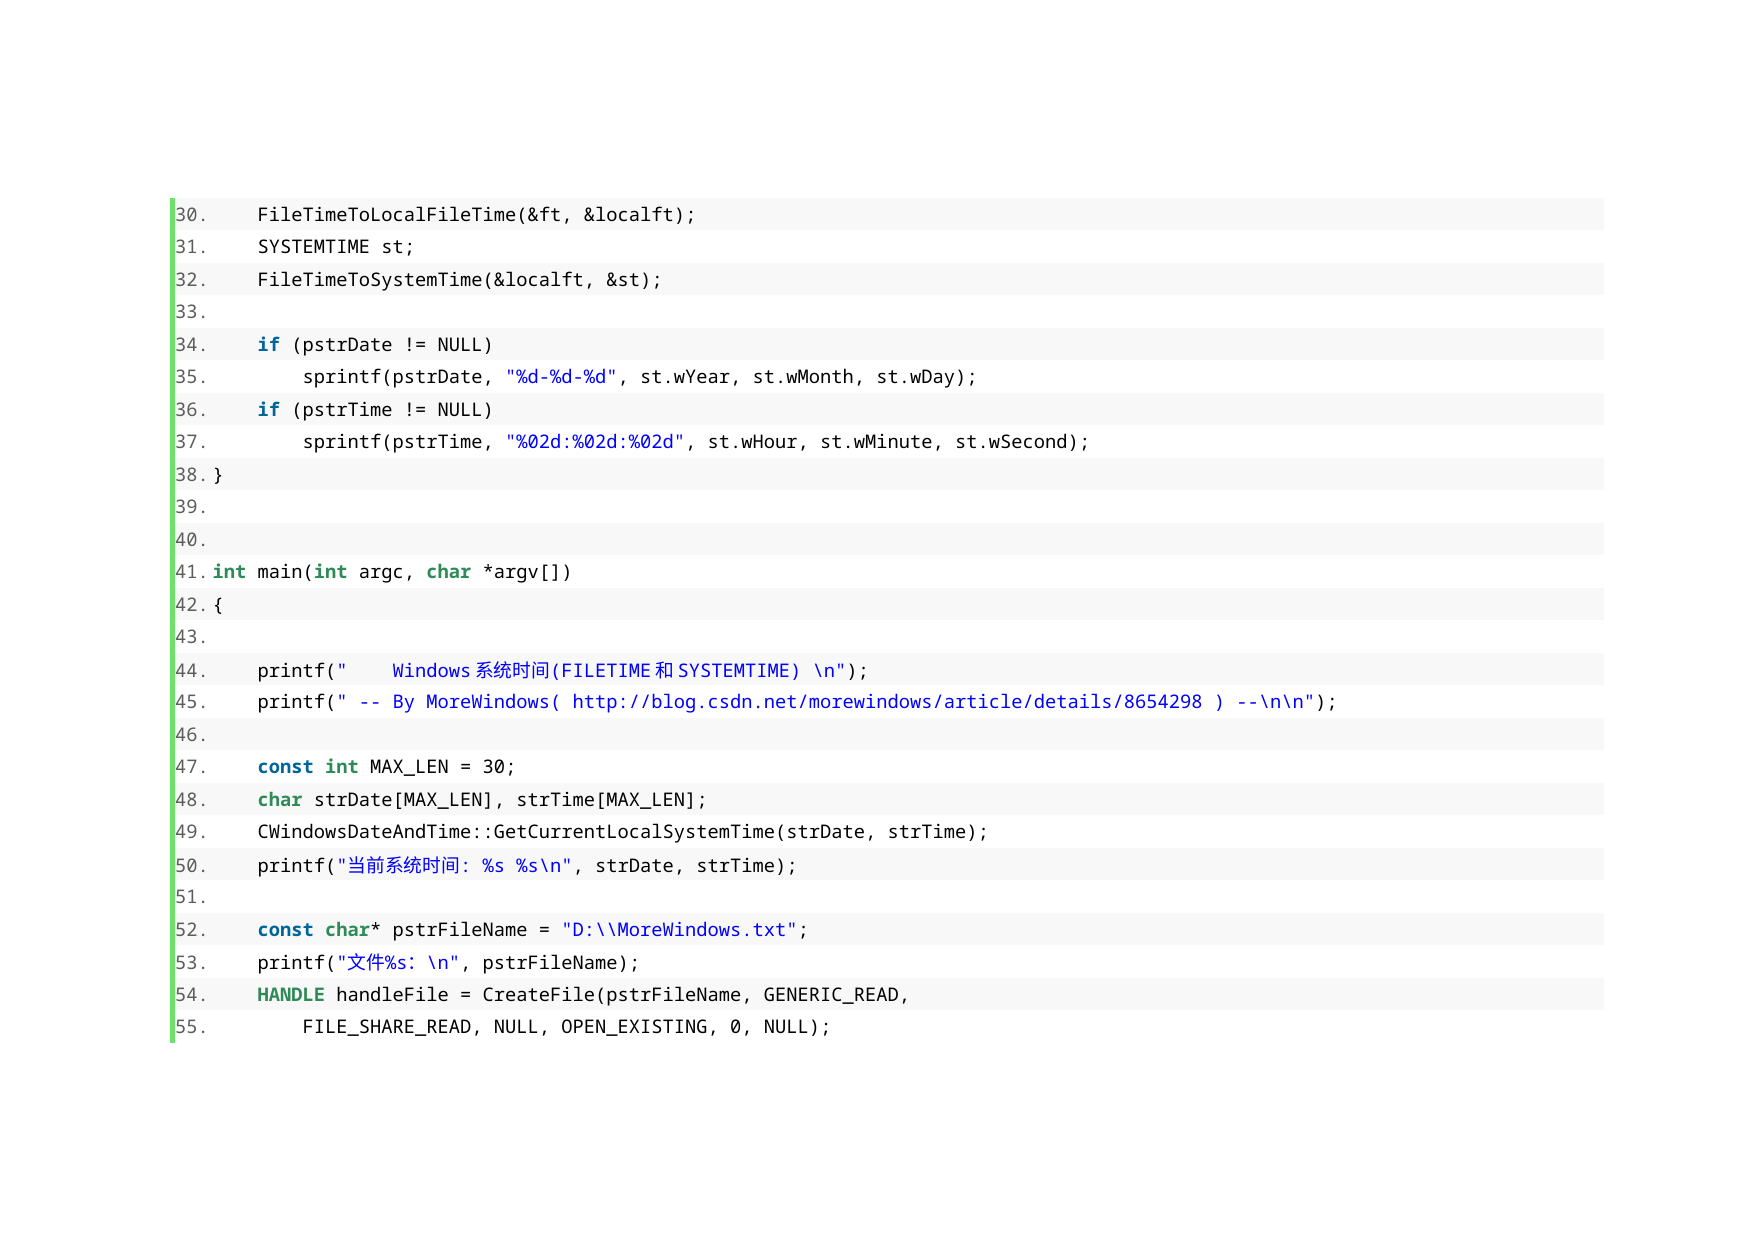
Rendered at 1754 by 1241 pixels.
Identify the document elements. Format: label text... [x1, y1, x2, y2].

list printf("文件%s：\n", pstrFileName); [175, 945, 1604, 978]
list const char* pstrFileName = "D:\\MoreWindows.txt"; [175, 913, 1604, 945]
list if (pstrTime != NULL) [175, 393, 1604, 425]
list FILE_SHARE_READ, NULL, OPEN_EXISTING, 0, NULL); [175, 1010, 1604, 1043]
list FileTimeToLocalFileTime(&ft, &localft); [175, 198, 1604, 230]
list if (pstrDate != NULL) [175, 328, 1604, 360]
list printf(" -- By MoreWindows( http://blog.csdn.net/morewindows/article/details/8654298 ) --\n\n"); [175, 685, 1604, 718]
list char strDate[MAX_LEN], strTime[MAX_LEN]; [175, 783, 1604, 815]
list sprintf(pstrDate, "%d-%d-%d", st.wYear, st.wMonth, st.wDay); [175, 360, 1604, 393]
list SYSTEMTIME st; [175, 230, 1604, 263]
list FileTimeToSystemTime(&localft, &st); [175, 263, 1604, 295]
list printf(" Windows系统时间(FILETIME和SYSTEMTIME) \n"); [175, 653, 1604, 685]
list CWindowsDateAndTime::GetCurrentLocalSystemTime(strDate, strTime); [175, 815, 1604, 848]
list HANDLE handleFile = CreateFile(pstrFileName, GENERIC_READ, [175, 978, 1604, 1010]
list const int MAX_LEN = 30; [175, 750, 1604, 783]
list int main(int argc, char *argv[]) [175, 555, 1604, 588]
list printf("当前系统时间: %s %s\n", strDate, strTime); [175, 848, 1604, 880]
list sprintf(pstrTime, "%02d:%02d:%02d", st.wHour, st.wMinute, st.wSecond); [175, 425, 1604, 458]
list { [175, 588, 1604, 620]
list } [175, 458, 1604, 490]
